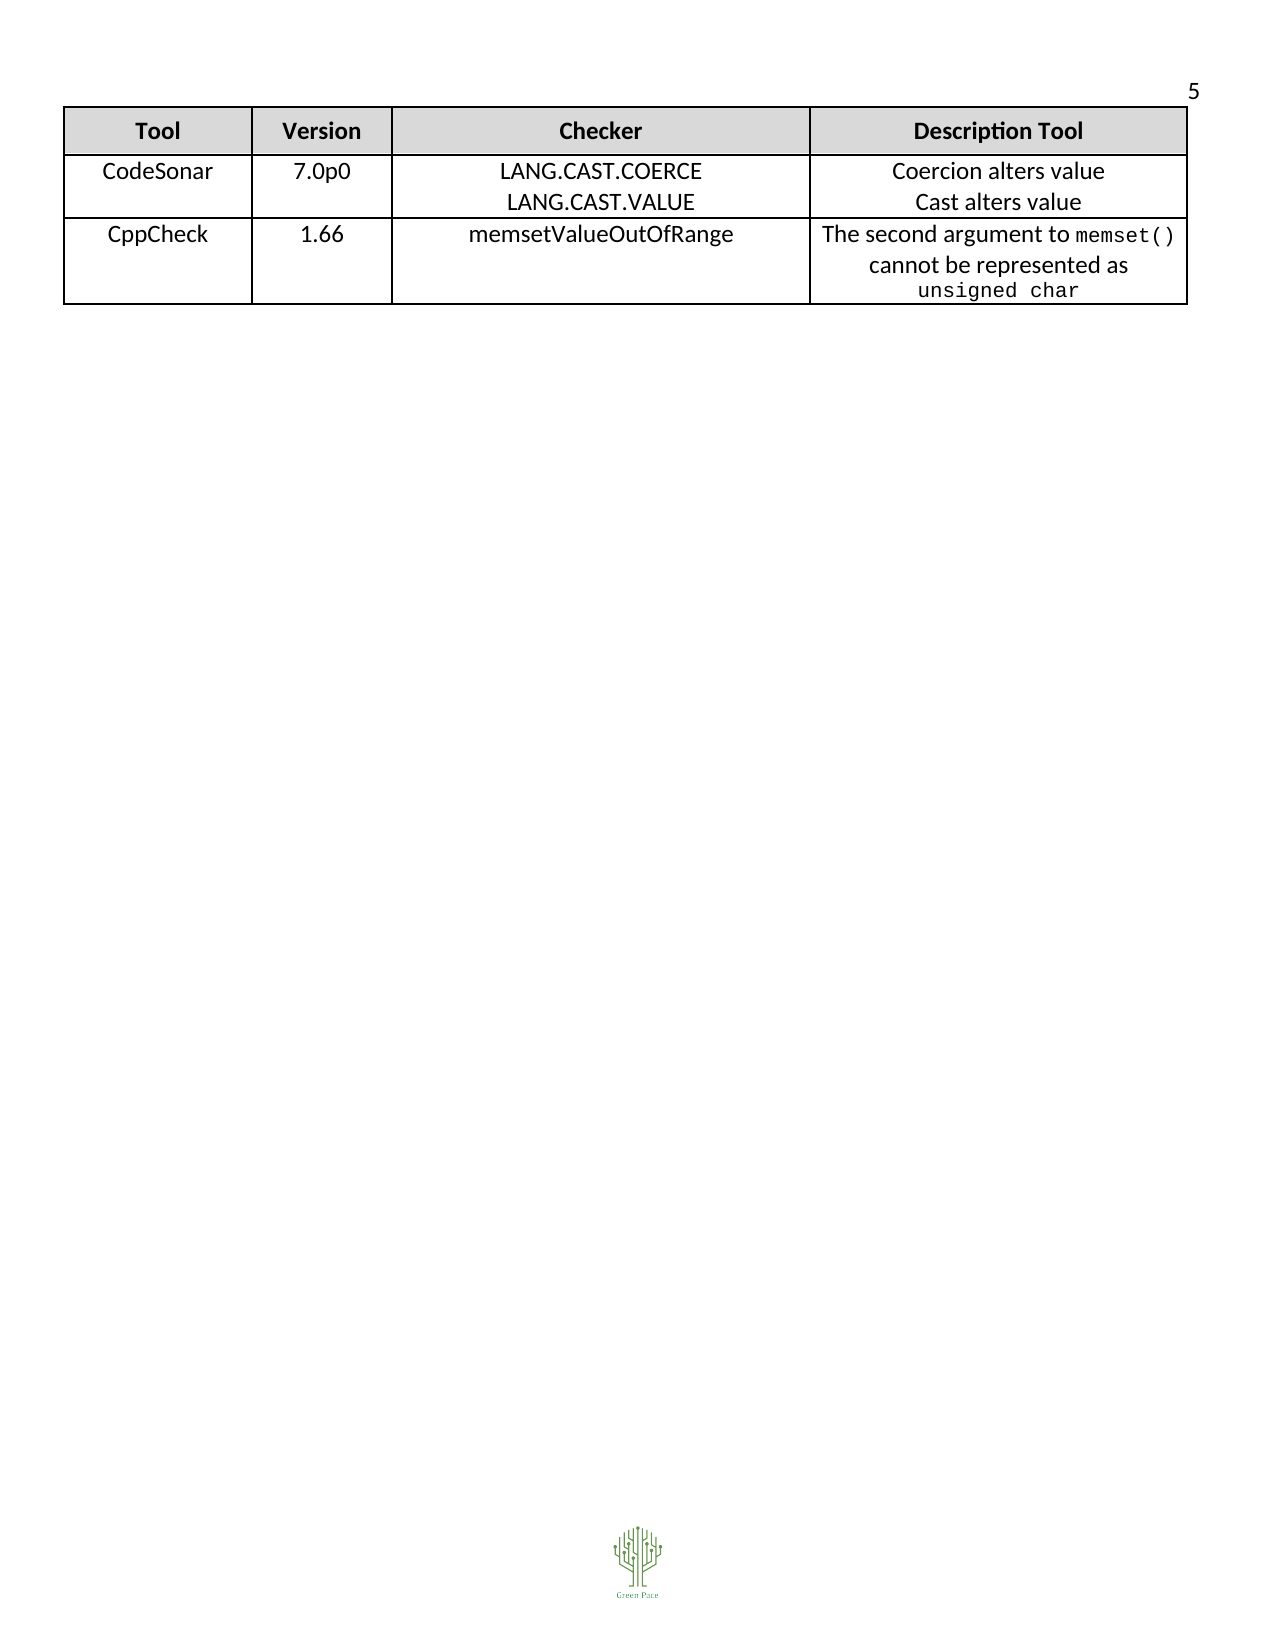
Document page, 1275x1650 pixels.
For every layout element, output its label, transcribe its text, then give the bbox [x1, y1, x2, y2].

table_cell CppCheck [65, 219, 251, 303]
table_header Checker [393, 108, 809, 153]
table_cell Coercion alters value Cast alters value [811, 156, 1186, 217]
table_header Tool [65, 108, 251, 153]
table_cell The second argument to memset() cannot be represented as unsigned char [811, 219, 1186, 303]
table_header Description Tool [811, 108, 1186, 153]
table_cell CodeSonar [65, 156, 251, 217]
picture [605, 1521, 670, 1606]
table_cell memsetValueOutOfRange [393, 219, 809, 303]
table_header Version [253, 108, 391, 153]
table_cell 7.0p0 [253, 156, 391, 217]
table_cell LANG.CAST.COERCE LANG.CAST.VALUE [393, 156, 809, 217]
table_cell 1.66 [253, 219, 391, 303]
